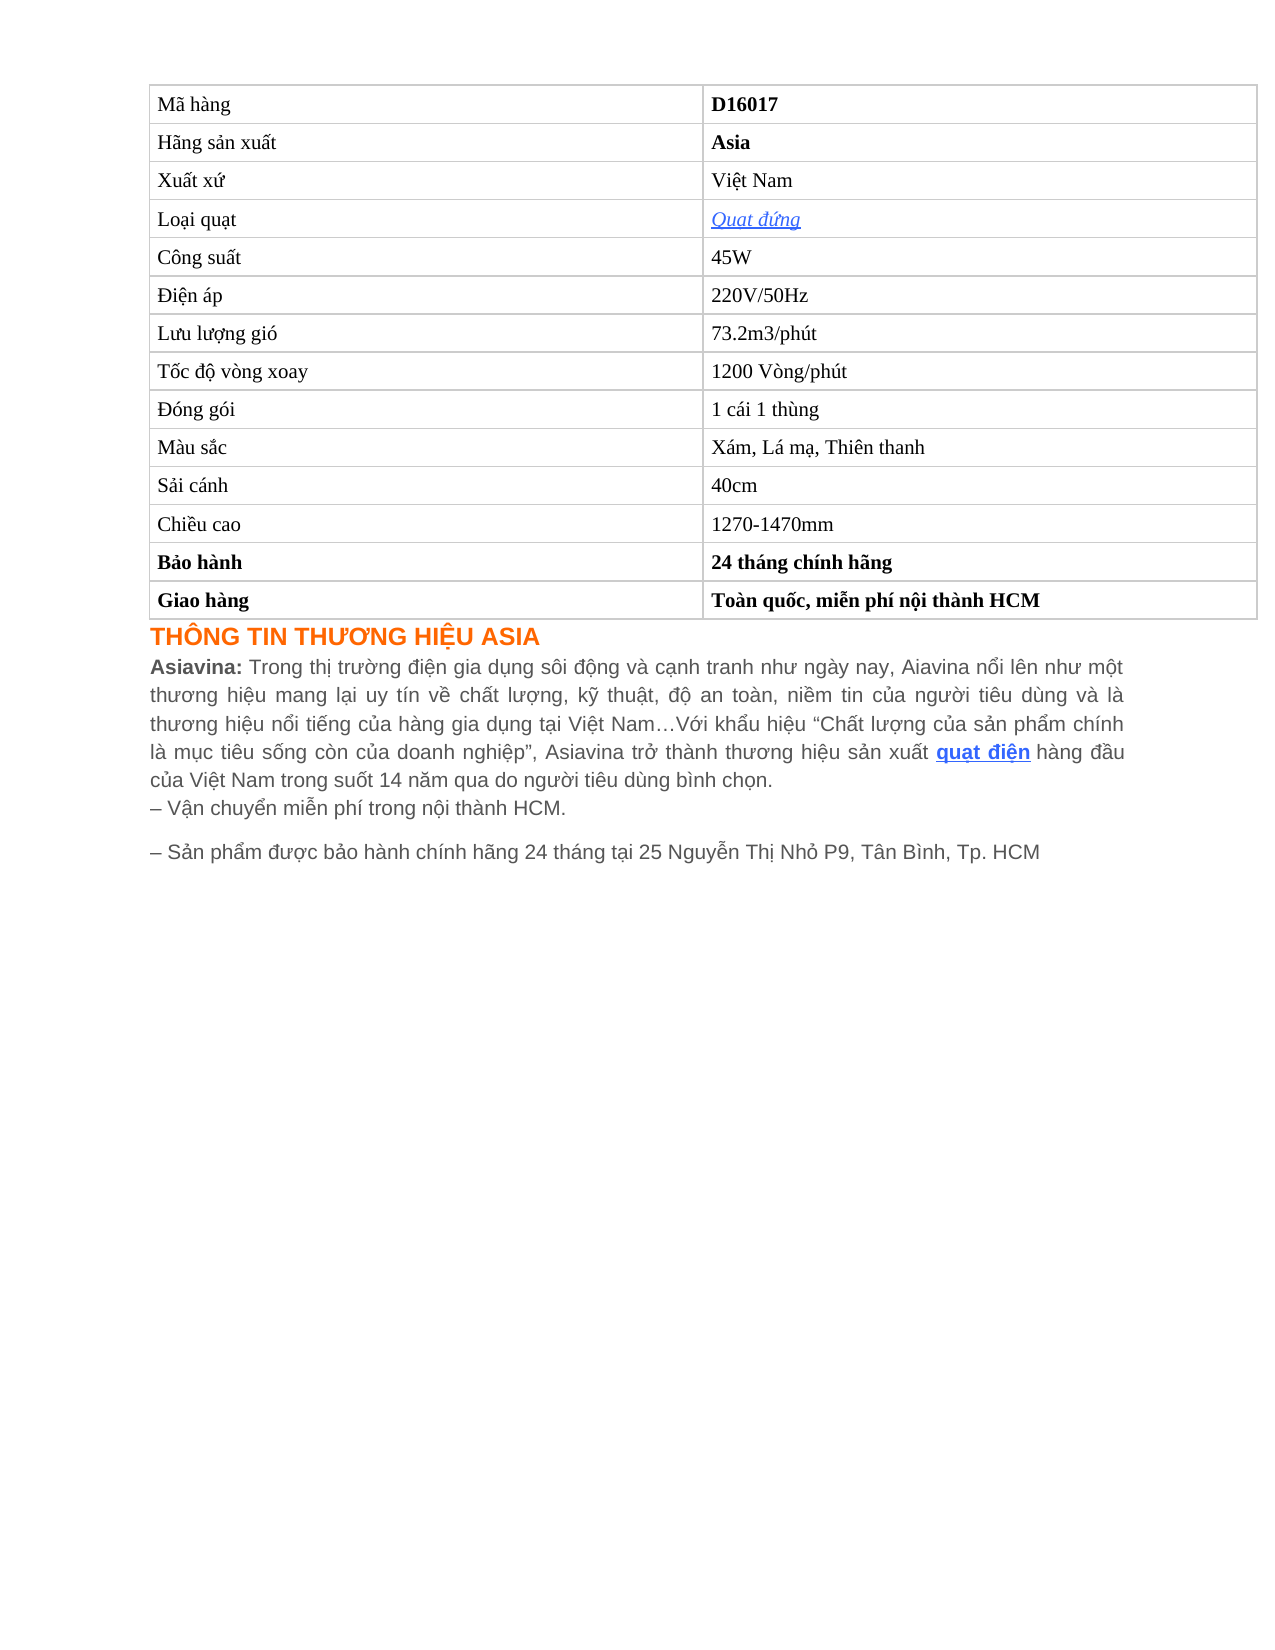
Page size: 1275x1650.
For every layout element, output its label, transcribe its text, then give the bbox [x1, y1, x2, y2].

text Asiavina: Trong thị trường điện gia dụng sôi động và cạnh tranh như ngày nay, Aiavina nổi lên như một thương hiệu mang lại uy tín về chất lượng, kỹ thuật, độ an toàn, niềm tin của người tiêu dùng và là thương hiệu nổi tiếng của hàng gia dụng tại Việt Nam…Với khẩu hiệu “Chất lượng của sản phẩm chính là mục tiêu sống còn của doanh nghiệp”, Asiavina trở thành thương hiệu sản xuất quạt điện hàng đầu của Việt Nam trong suốt 14 năm qua do người tiêu dùng bình chọn. [150, 651, 1125, 792]
table_cell Xám, Lá mạ, Thiên thanh [704, 429, 1256, 466]
table_cell Asia [704, 124, 1256, 161]
table_cell Lưu lượng gió [150, 315, 702, 351]
table_cell Sải cánh [150, 467, 702, 504]
text – Vận chuyển miễn phí trong nội thành HCM. [150, 792, 1125, 820]
table_cell Bảo hành [150, 543, 702, 580]
table_cell 1200 Vòng/phút [704, 353, 1256, 389]
table_cell 40cm [704, 467, 1256, 504]
table_cell Tốc độ vòng xoay [150, 353, 702, 389]
table_cell Màu sắc [150, 429, 702, 466]
table_header D16017 [704, 86, 1256, 122]
table_cell 73.2m3/phút [704, 315, 1256, 351]
table_cell Điện áp [150, 277, 702, 313]
table_cell Đóng gói [150, 391, 702, 427]
table_cell Giao hàng [150, 582, 702, 618]
table_cell Xuất xứ [150, 162, 702, 199]
table_cell 220V/50Hz [704, 277, 1256, 313]
table_header Mã hàng [150, 86, 702, 122]
text – Sản phẩm được bảo hành chính hãng 24 tháng tại 25 Nguyễn Thị Nhỏ P9, Tân Bình, Tp. HCM [150, 835, 1125, 863]
table_cell 1 cái 1 thùng [704, 391, 1256, 427]
table_cell Chiều cao [150, 505, 702, 542]
text THÔNG TIN THƯƠNG HIỆU ASIA [150, 620, 1125, 651]
table_cell Quạt đứng [704, 200, 1256, 237]
table_cell 24 tháng chính hãng [704, 543, 1256, 580]
table_cell Loại quạt [150, 200, 702, 237]
table_cell 45W [704, 238, 1256, 275]
table_cell 1270-1470mm [704, 505, 1256, 542]
table_cell Công suất [150, 238, 702, 275]
table_cell Việt Nam [704, 162, 1256, 199]
table_cell Toàn quốc, miễn phí nội thành HCM [704, 582, 1256, 618]
table_cell Hãng sản xuất [150, 124, 702, 161]
